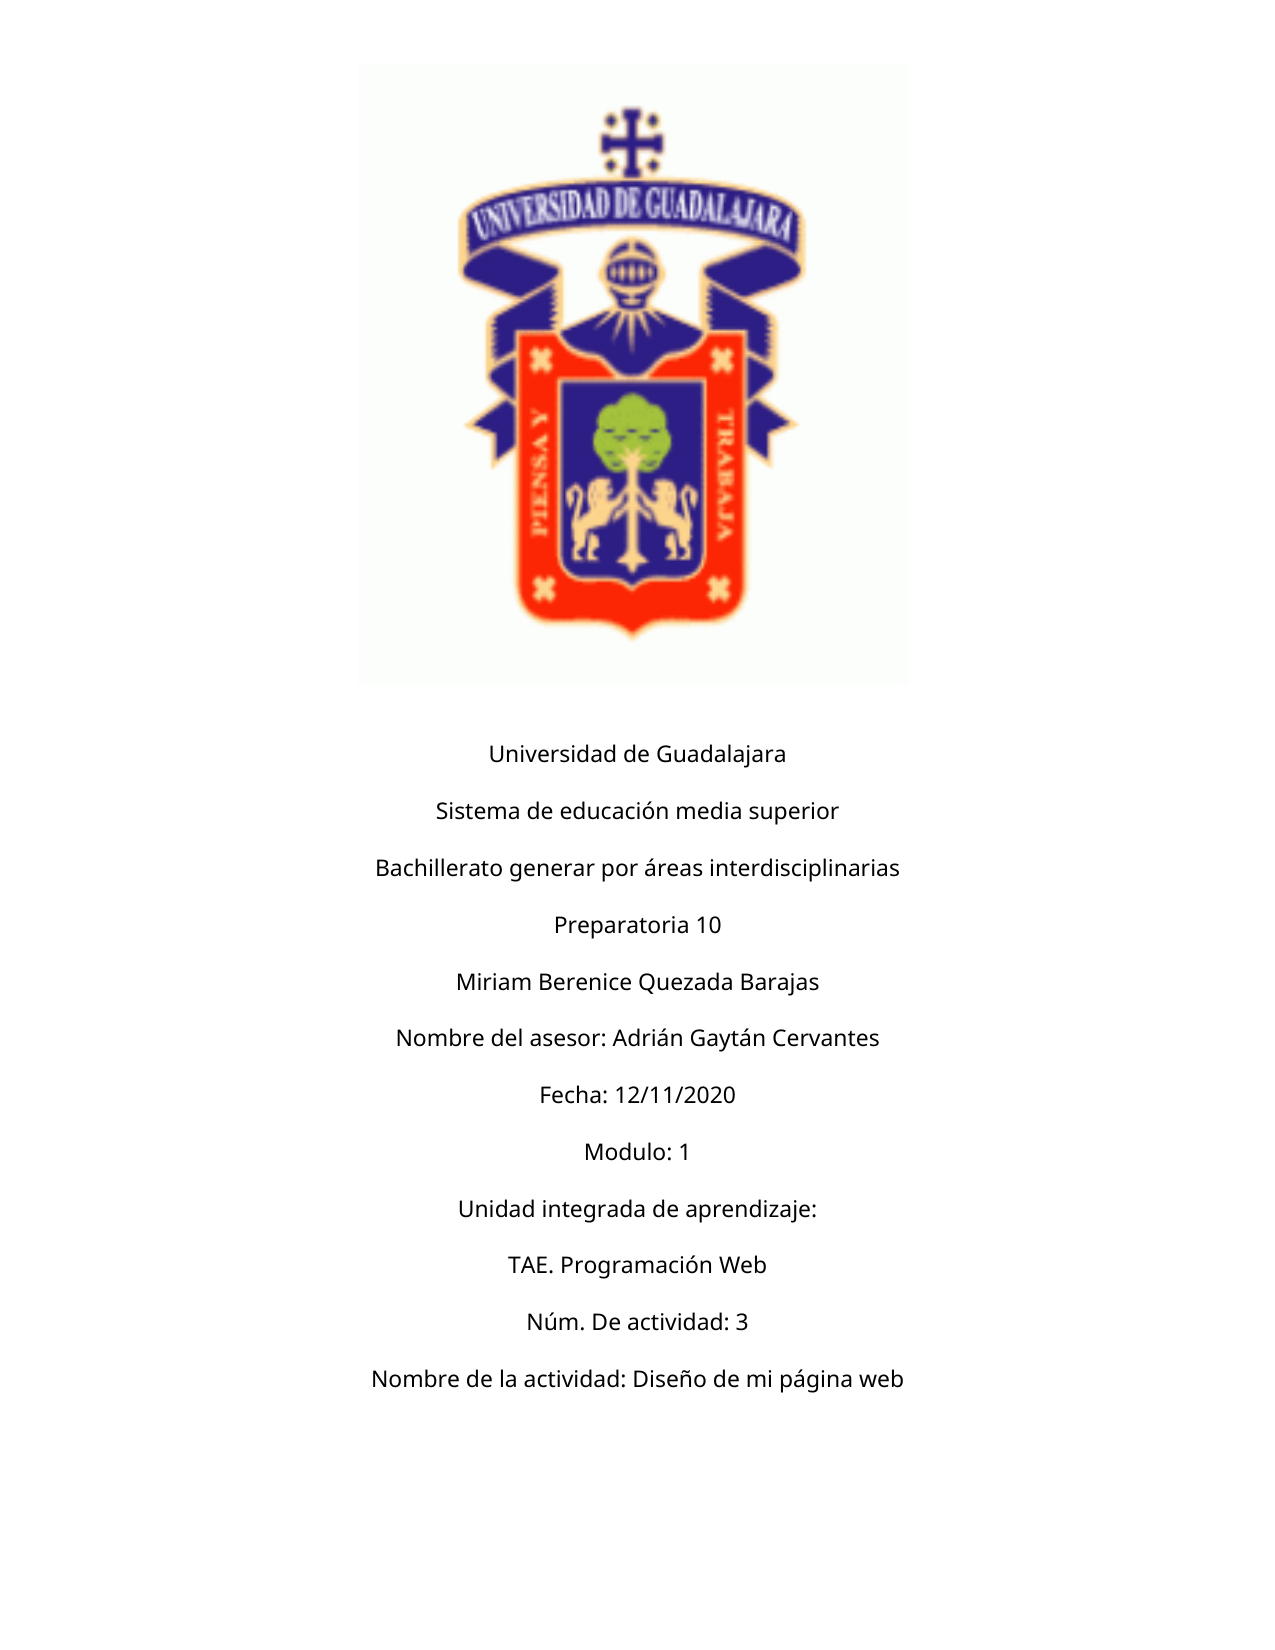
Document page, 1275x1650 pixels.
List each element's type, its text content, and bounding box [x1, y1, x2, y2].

text TAE. Programación Web [177, 1249, 1098, 1281]
picture [357, 65, 909, 685]
text Preparatoria 10 [177, 909, 1098, 940]
text Bachillerato generar por áreas interdisciplinarias [177, 852, 1098, 883]
text Modulo: 1 [177, 1136, 1098, 1167]
text Universidad de Guadalajara [177, 738, 1098, 769]
text Unidad integrada de aprendizaje: [177, 1192, 1098, 1224]
text Miriam Berenice Quezada Barajas [177, 965, 1098, 997]
text Sistema de educación media superior [177, 795, 1098, 826]
text Nombre de la actividad: Diseño de mi página web [177, 1363, 1098, 1394]
text Núm. De actividad: 3 [177, 1306, 1098, 1337]
text Fecha: 12/11/2020 [177, 1079, 1098, 1110]
text Nombre del asesor: Adrián Gaytán Cervantes [177, 1022, 1098, 1053]
